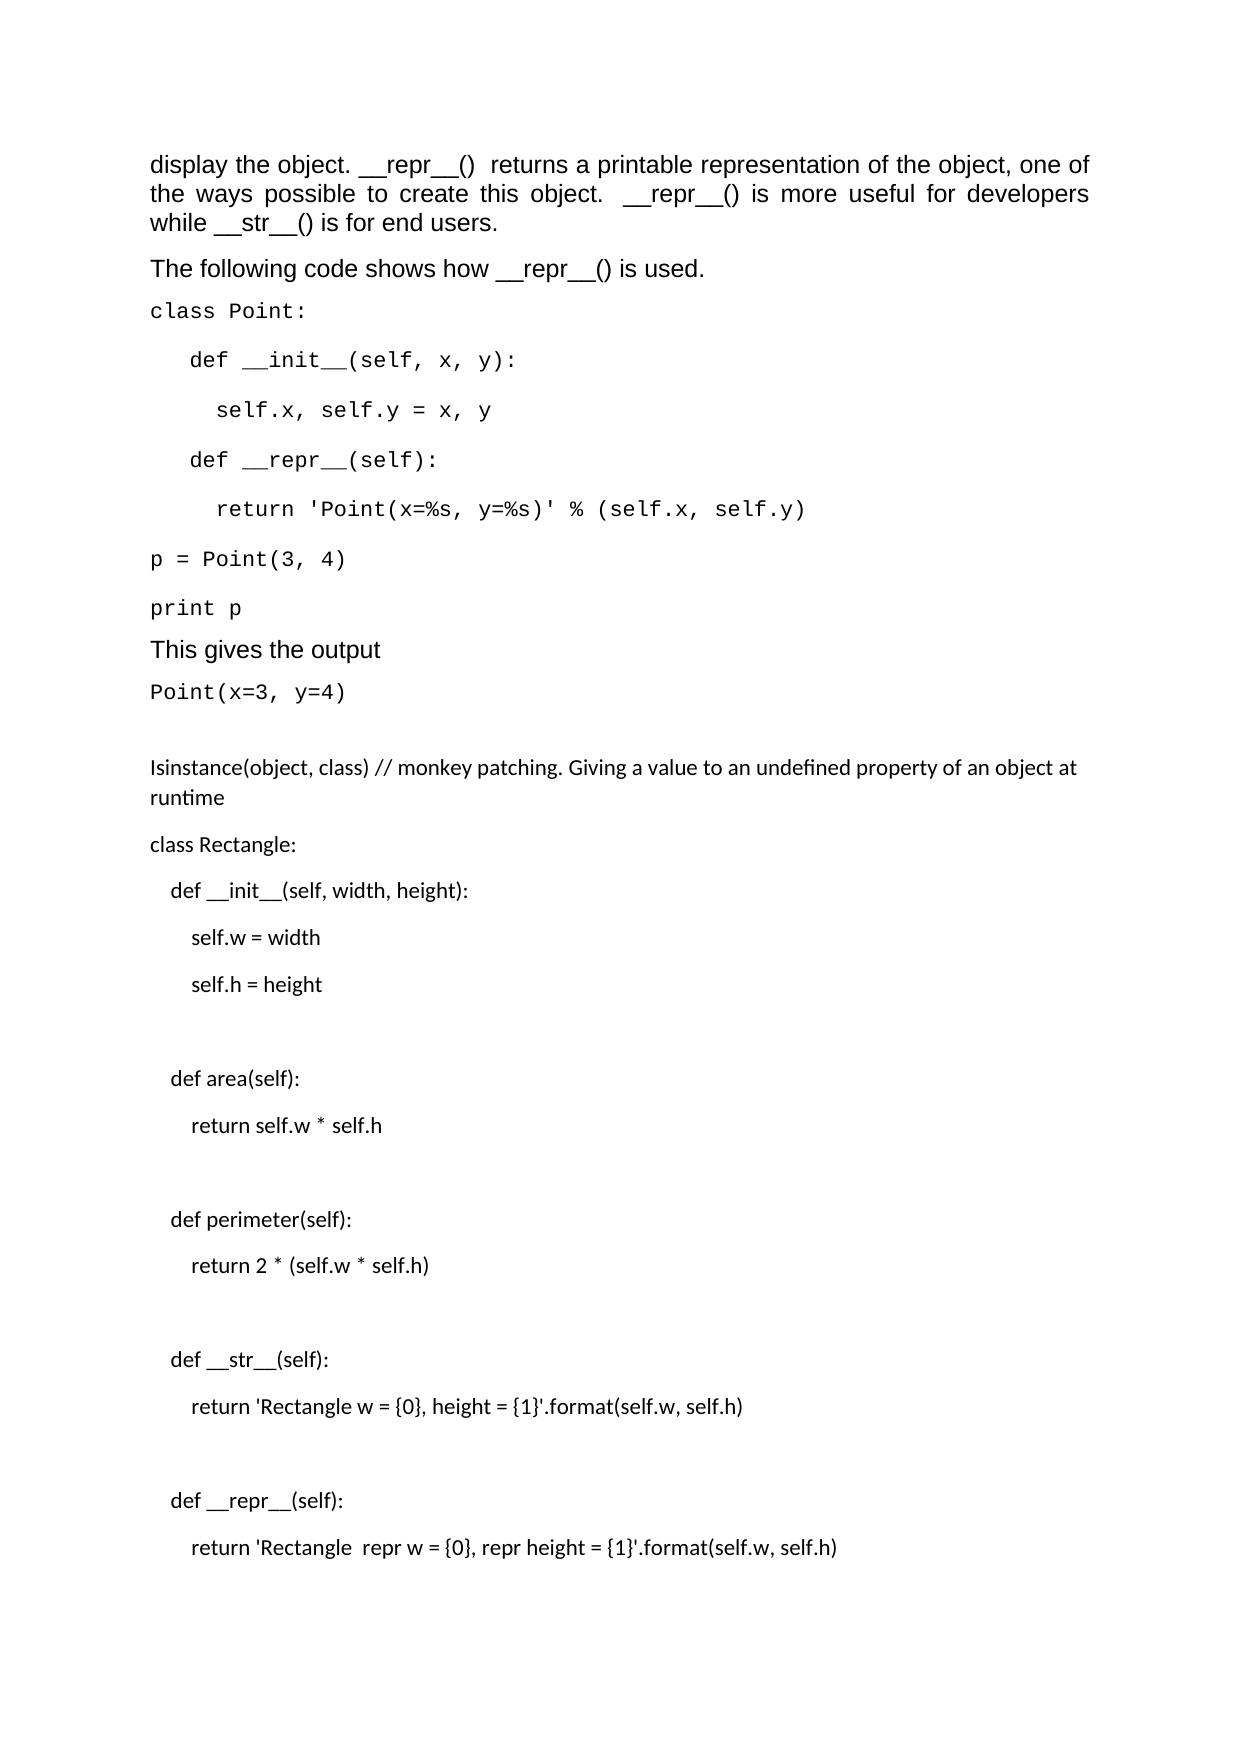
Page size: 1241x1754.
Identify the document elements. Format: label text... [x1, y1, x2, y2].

text return 'Rectangle repr w = {0}, repr height = {1}'.format(self.w, self.h) [150, 1533, 1090, 1561]
text class Rectangle: [150, 830, 1090, 858]
text return 2 * (self.w * self.h) [150, 1252, 1090, 1280]
text def __str__(self): [150, 1345, 1090, 1373]
text self.h = height [150, 970, 1090, 998]
text def __repr__(self): [150, 1486, 1090, 1514]
text p = Point(3, 4) [150, 548, 1090, 573]
text Point(x=3, y=4) [150, 681, 1090, 706]
text def __repr__(self): [150, 449, 1090, 473]
text def area(self): [150, 1064, 1090, 1092]
text self.w = width [150, 923, 1090, 952]
text return self.w * self.h [150, 1111, 1090, 1139]
text Isinstance(object, class) // monkey patching. Giving a value to an undefined property of an object at runtime [150, 753, 1090, 811]
text self.x, self.y = x, y [150, 399, 1090, 424]
text return 'Point(x=%s, y=%s)' % (self.x, self.y) [150, 498, 1090, 523]
text def __init__(self, x, y): [150, 349, 1090, 374]
text The following code shows how __repr__() is used. [150, 254, 1090, 282]
text class Point: [150, 300, 1090, 325]
text def perimeter(self): [150, 1205, 1090, 1233]
text This gives the output [150, 635, 1090, 663]
text print p [150, 597, 1090, 622]
text return 'Rectangle w = {0}, height = {1}'.format(self.w, self.h) [150, 1392, 1090, 1420]
text def __init__(self, width, height): [150, 877, 1090, 905]
